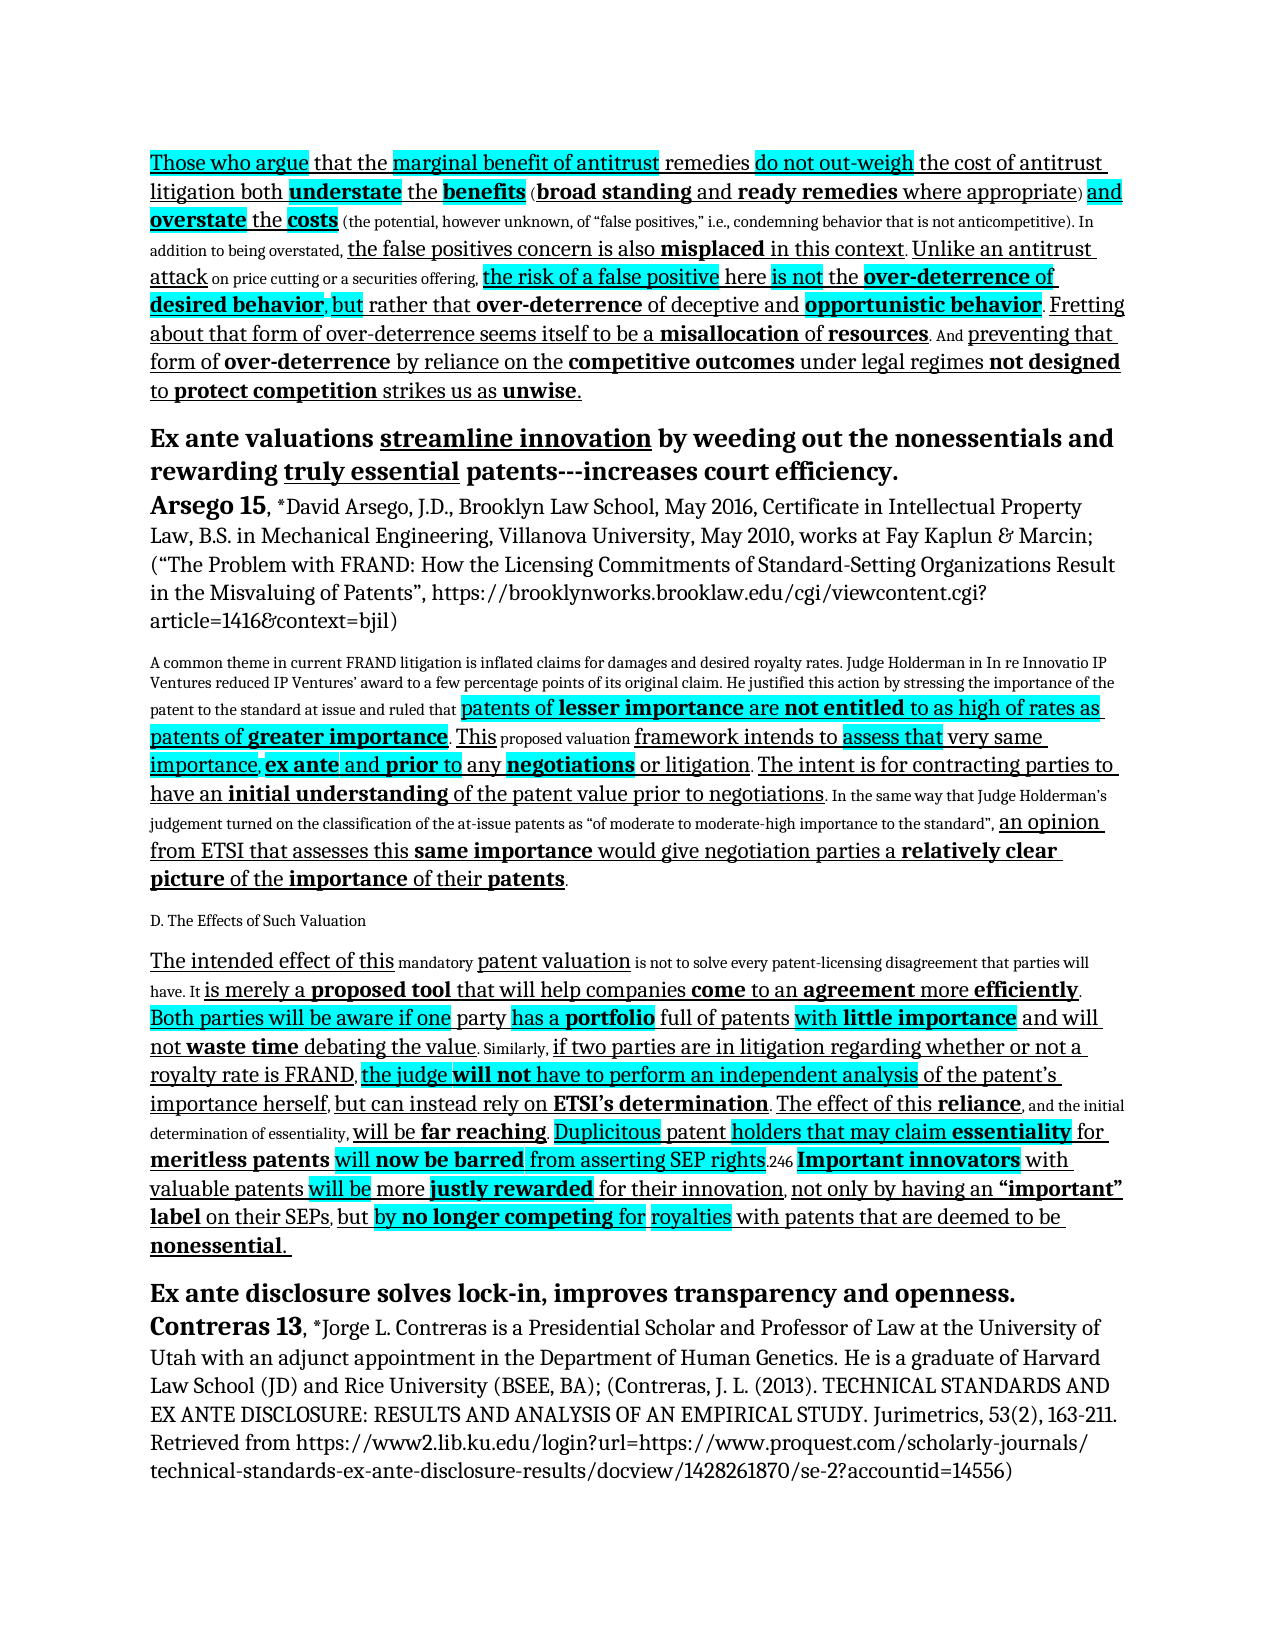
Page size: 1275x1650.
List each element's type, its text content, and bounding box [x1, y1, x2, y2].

text Contreras 13, *Jorge L. Contreras is a Presidential Scholar and Professor of Law at the University of Utah with an adjunct appointment in the Department of Human Genetics. He is a graduate of Harvard Law School (JD) and Rice University (BSEE, BA); (Contreras, J. L. (2013). TECHNICAL STANDARDS AND EX ANTE DISCLOSURE: RESULTS AND ANALYSIS OF AN EMPIRICAL STUDY. Jurimetrics, 53(2), 163-211. Retrieved from https://www2.lib.ku.edu/login?url=https://www.proquest.com/scholarly-journals/technical-standards-ex-ante-disclosure-results/docview/1428261870/se-2?accountid=14556) [150, 1311, 1125, 1484]
text D. The Effects of Such Valuation [150, 911, 1125, 930]
subtitle Ex ante valuations streamline innovation by weeding out the nonessentials and rewarding truly essential patents---increases court efficiency. [150, 423, 1125, 487]
text Those who argue that the marginal benefit of antitrust remedies do not out-weigh the cost of antitrust litigation both understate the benefits (broad standing and ready remedies where appropriate) and overstate the costs (the potential, however unknown, of “false positives,” i.e., condemning behavior that is not anticompetitive). In addition to being overstated, the false positives concern is also misplaced in this context. Unlike an antitrust attack on price cutting or a securities offering, the risk of a false positive here is not the over-deterrence of desired behavior, but rather that over-deterrence of deceptive and opportunistic behavior. Fretting about that form of over-deterrence seems itself to be a misallocation of resources. And preventing that form of over-deterrence by reliance on the competitive outcomes under legal regimes not designed to protect competition strikes us as unwise. [150, 150, 1125, 404]
text The intended effect of this mandatory patent valuation is not to solve every patent-licensing disagreement that parties will have. It is merely a proposed tool that will help companies come to an agreement more efficiently. Both parties will be aware if one party has a portfolio full of patents with little importance and will not waste time debating the value. Similarly, if two parties are in litigation regarding whether or not a royalty rate is FRAND, the judge will not have to perform an independent analysis of the patent’s importance herself, but can instead rely on ETSI’s determination. The effect of this reliance, and the initial determination of essentiality, will be far reaching. Duplicitous patent holders that may claim essentiality for meritless patents will now be barred from asserting SEP rights.246 Important innovators with valuable patents will be more justly rewarded for their innovation, not only by having an “important” label on their SEPs, but by no longer competing for royalties with patents that are deemed to be nonessential. [150, 948, 1125, 1259]
text A common theme in current FRAND litigation is inflated claims for damages and desired royalty rates. Judge Holderman in In re Innovatio IP Ventures reduced IP Ventures’ award to a few percentage points of its original claim. He justified this action by stressing the importance of the patent to the standard at issue and ruled that patents of lesser importance are not entitled to as high of rates as patents of greater importance. This proposed valuation framework intends to assess that very same importance, ex ante and prior to any negotiations or litigation. The intent is for contracting parties to have an initial understanding of the patent value prior to negotiations. In the same way that Judge Holderman’s judgement turned on the classification of the at-issue patents as “of moderate to moderate-high importance to the standard”, an opinion from ETSI that assesses this same importance would give negotiation parties a relatively clear picture of the importance of their patents. [150, 653, 1125, 892]
text Arsego 15, *David Arsego, J.D., Brooklyn Law School, May 2016, Certificate in Intellectual Property Law, B.S. in Mechanical Engineering, Villanova University, May 2010, works at Fay Kaplun & Marcin; (“The Problem with FRAND: How the Licensing Commitments of Standard-Setting Organizations Result in the Misvaluing of Patents”, https://brooklynworks.brooklaw.edu/cgi/viewcontent.cgi?article=1416&context=bjil) [150, 490, 1125, 634]
subtitle Ex ante disclosure solves lock-in, improves transparency and openness. [150, 1278, 1125, 1309]
